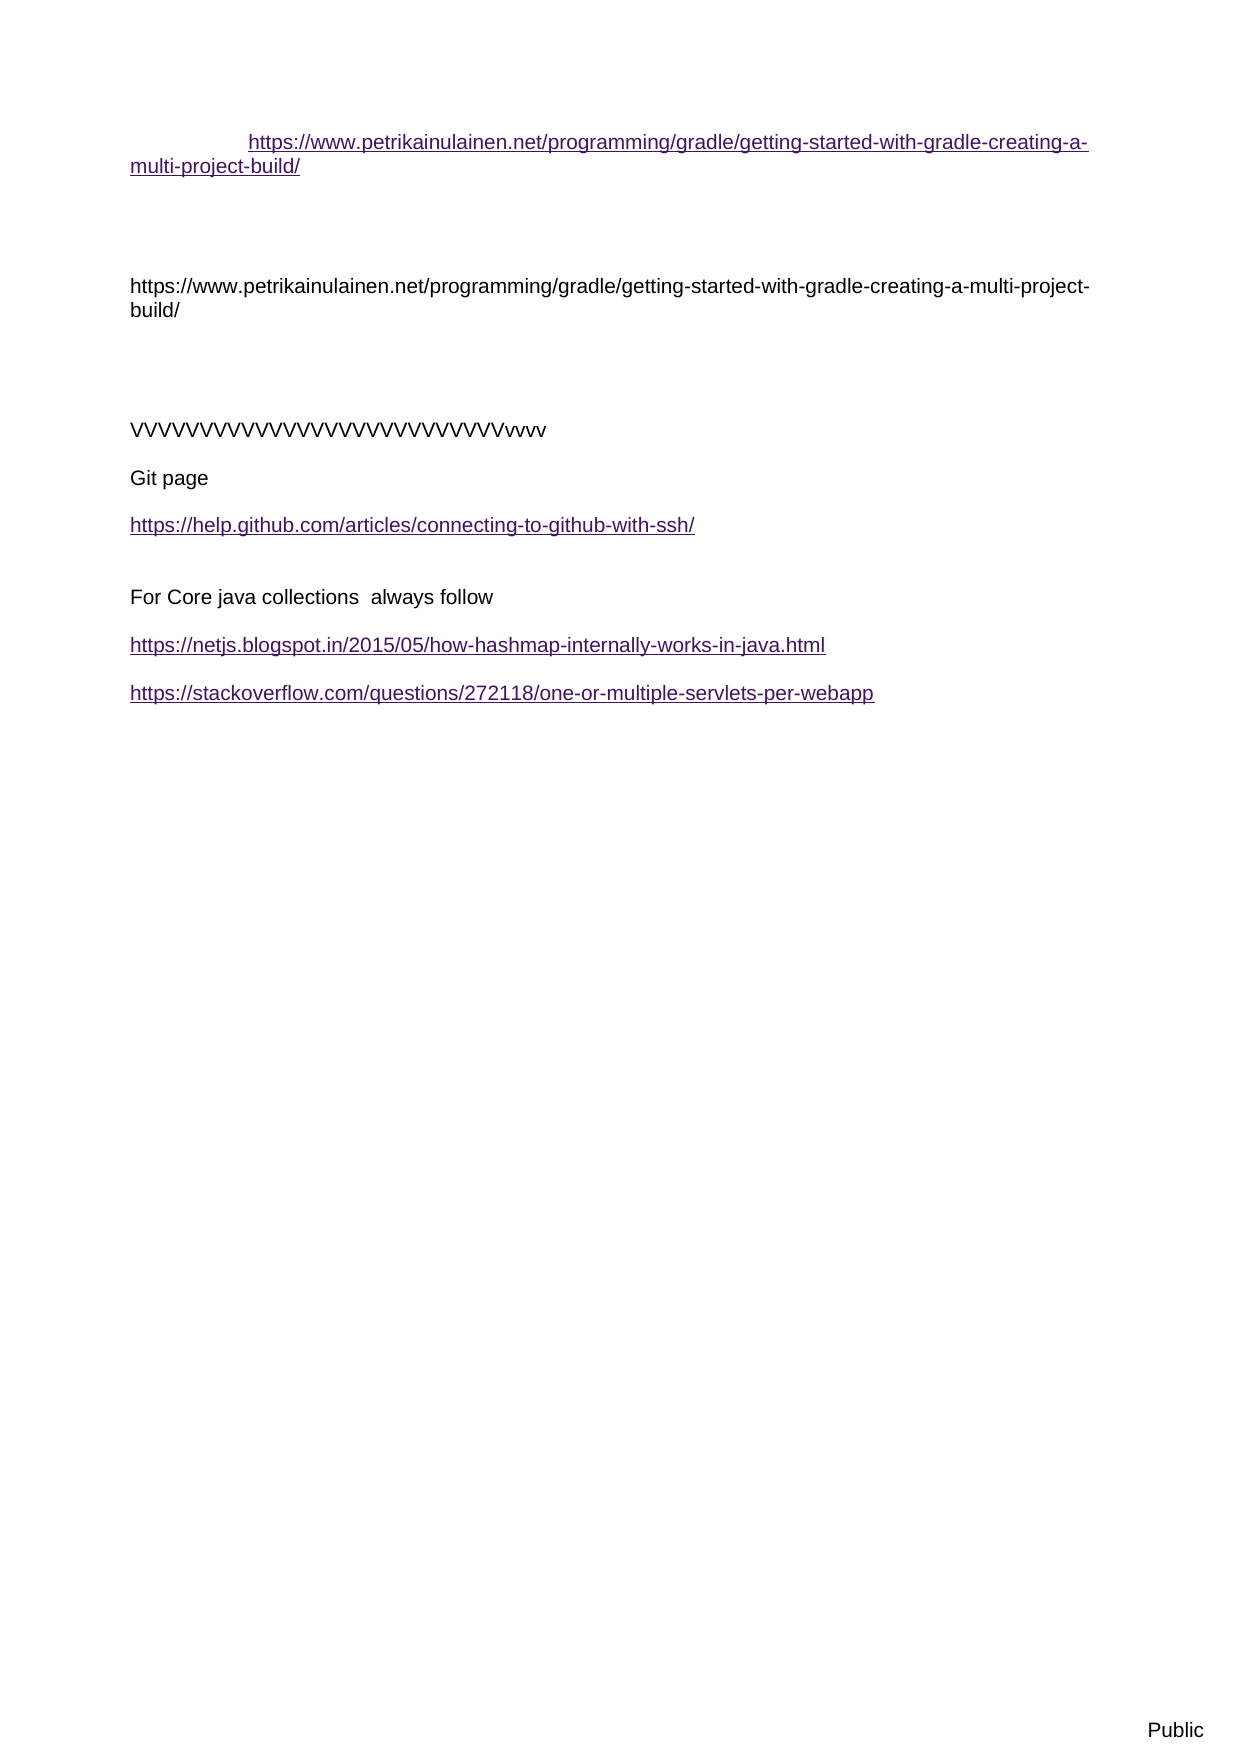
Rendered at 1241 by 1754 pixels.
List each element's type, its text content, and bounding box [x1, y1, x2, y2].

text https://netjs.blogspot.in/2015/05/how-hashmap-internally-works-in-java.html [130, 633, 1110, 657]
text For Core java collections always follow [130, 585, 1110, 609]
text https://www.petrikainulainen.net/programming/gradle/getting-started-with-gradle-creating-a-multi-project-build/ [130, 274, 1110, 322]
text https://stackoverflow.com/questions/272118/one-or-multiple-servlets-per-webapp [130, 681, 1110, 705]
text Git page [130, 465, 1110, 489]
text VVVVVVVVVVVVVVVVVVVVVVVVVVVvvvv [130, 417, 1110, 441]
text https://www.petrikainulainen.net/programming/gradle/getting-started-with-gradle-creating-a-multi-project-build/ [130, 130, 1110, 178]
text https://help.github.com/articles/connecting-to-github-with-ssh/ [130, 513, 1110, 537]
